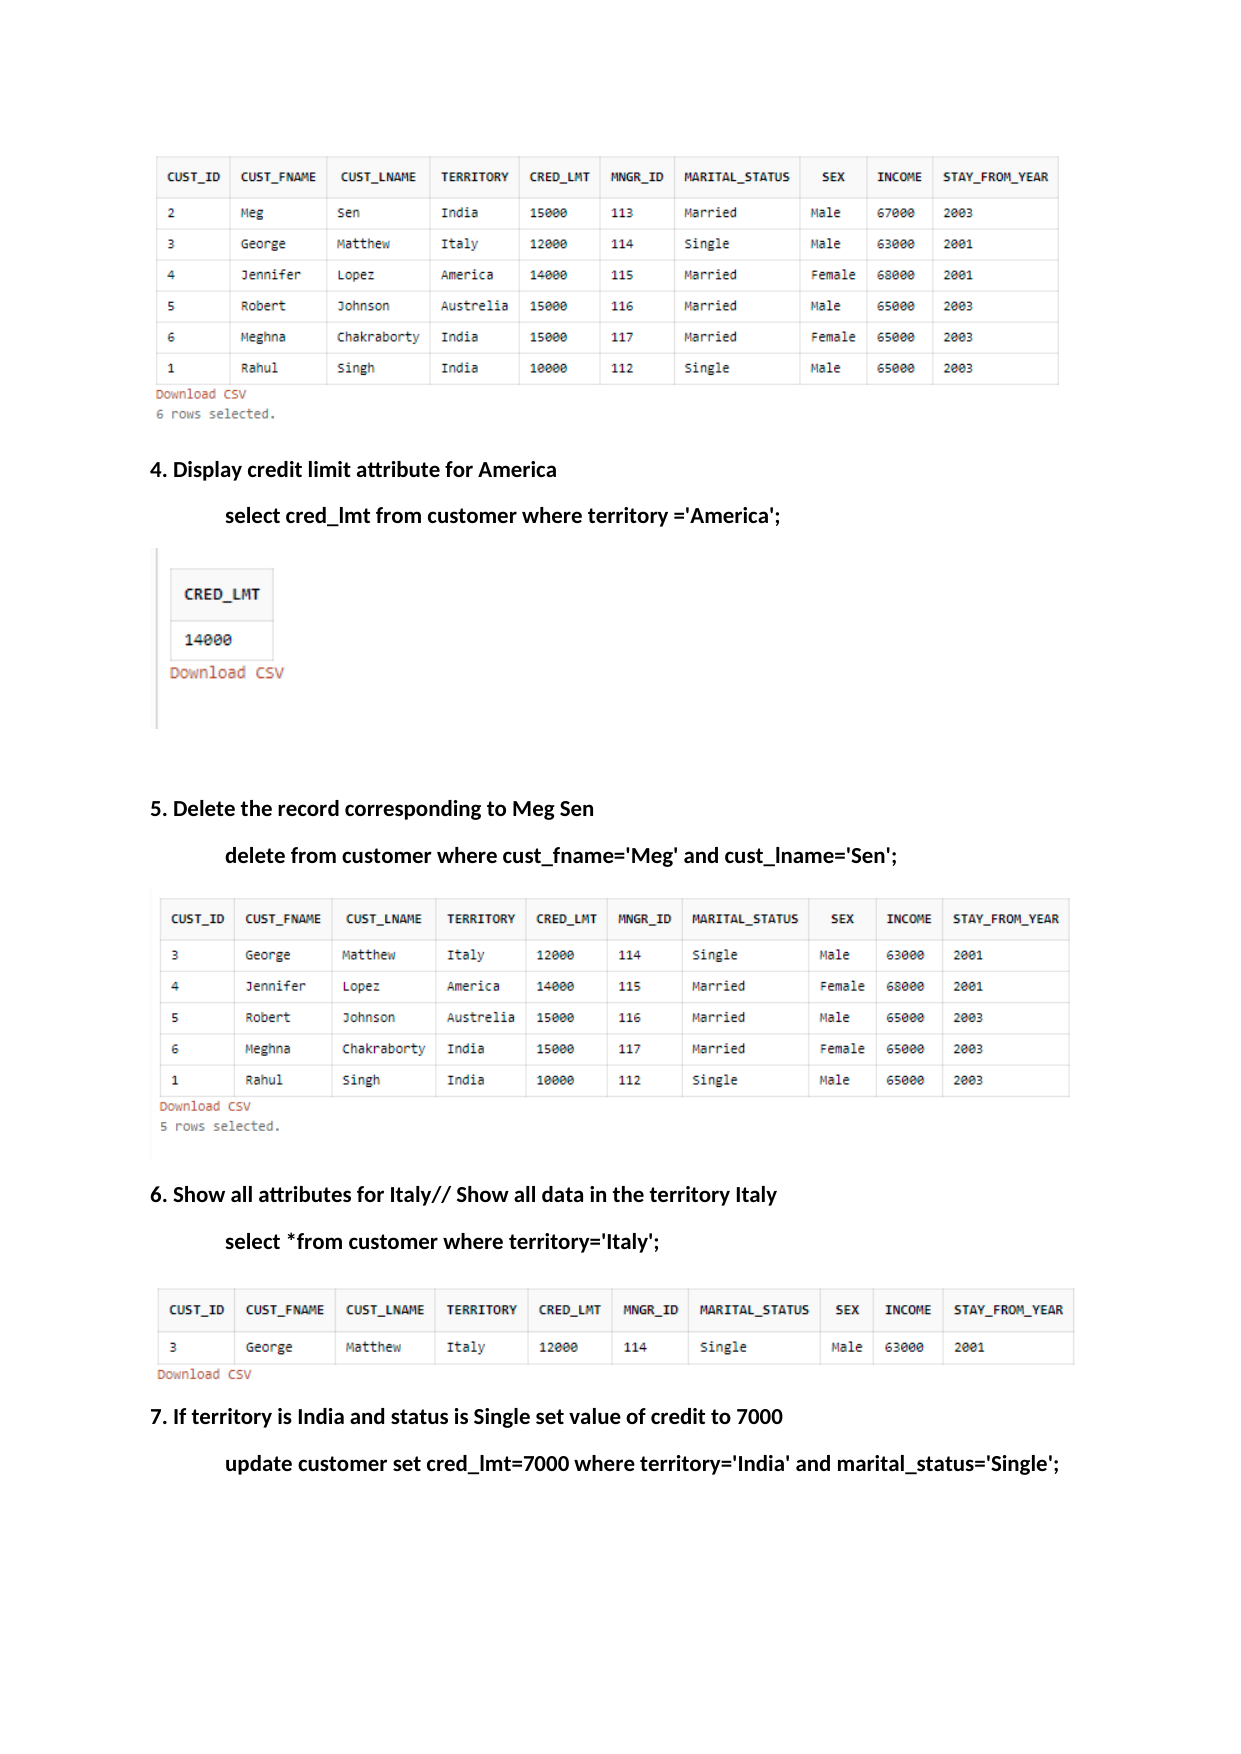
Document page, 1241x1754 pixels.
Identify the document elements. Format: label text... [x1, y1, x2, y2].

picture [150, 1273, 1089, 1383]
text update customer set cred_lmt=7000 where territory='India' and marital_status='Single'; [150, 1449, 1090, 1477]
picture [150, 150, 1089, 436]
text delete from customer where cust_fname='Meg' and cust_lname='Sen'; [150, 841, 1090, 869]
picture [150, 887, 1091, 1161]
text 7. If territory is India and status is Single set value of credit to 7000 [150, 1402, 1090, 1430]
picture [150, 548, 329, 729]
text select *from customer where territory='Italy'; [150, 1227, 1090, 1255]
text select cred_lmt from customer where territory ='America'; [150, 502, 1090, 530]
text 4. Display credit limit attribute for America [150, 455, 1090, 483]
text 5. Delete the record corresponding to Meg Sen [150, 794, 1090, 822]
text 6. Show all attributes for Italy// Show all data in the territory Italy [150, 1180, 1090, 1208]
